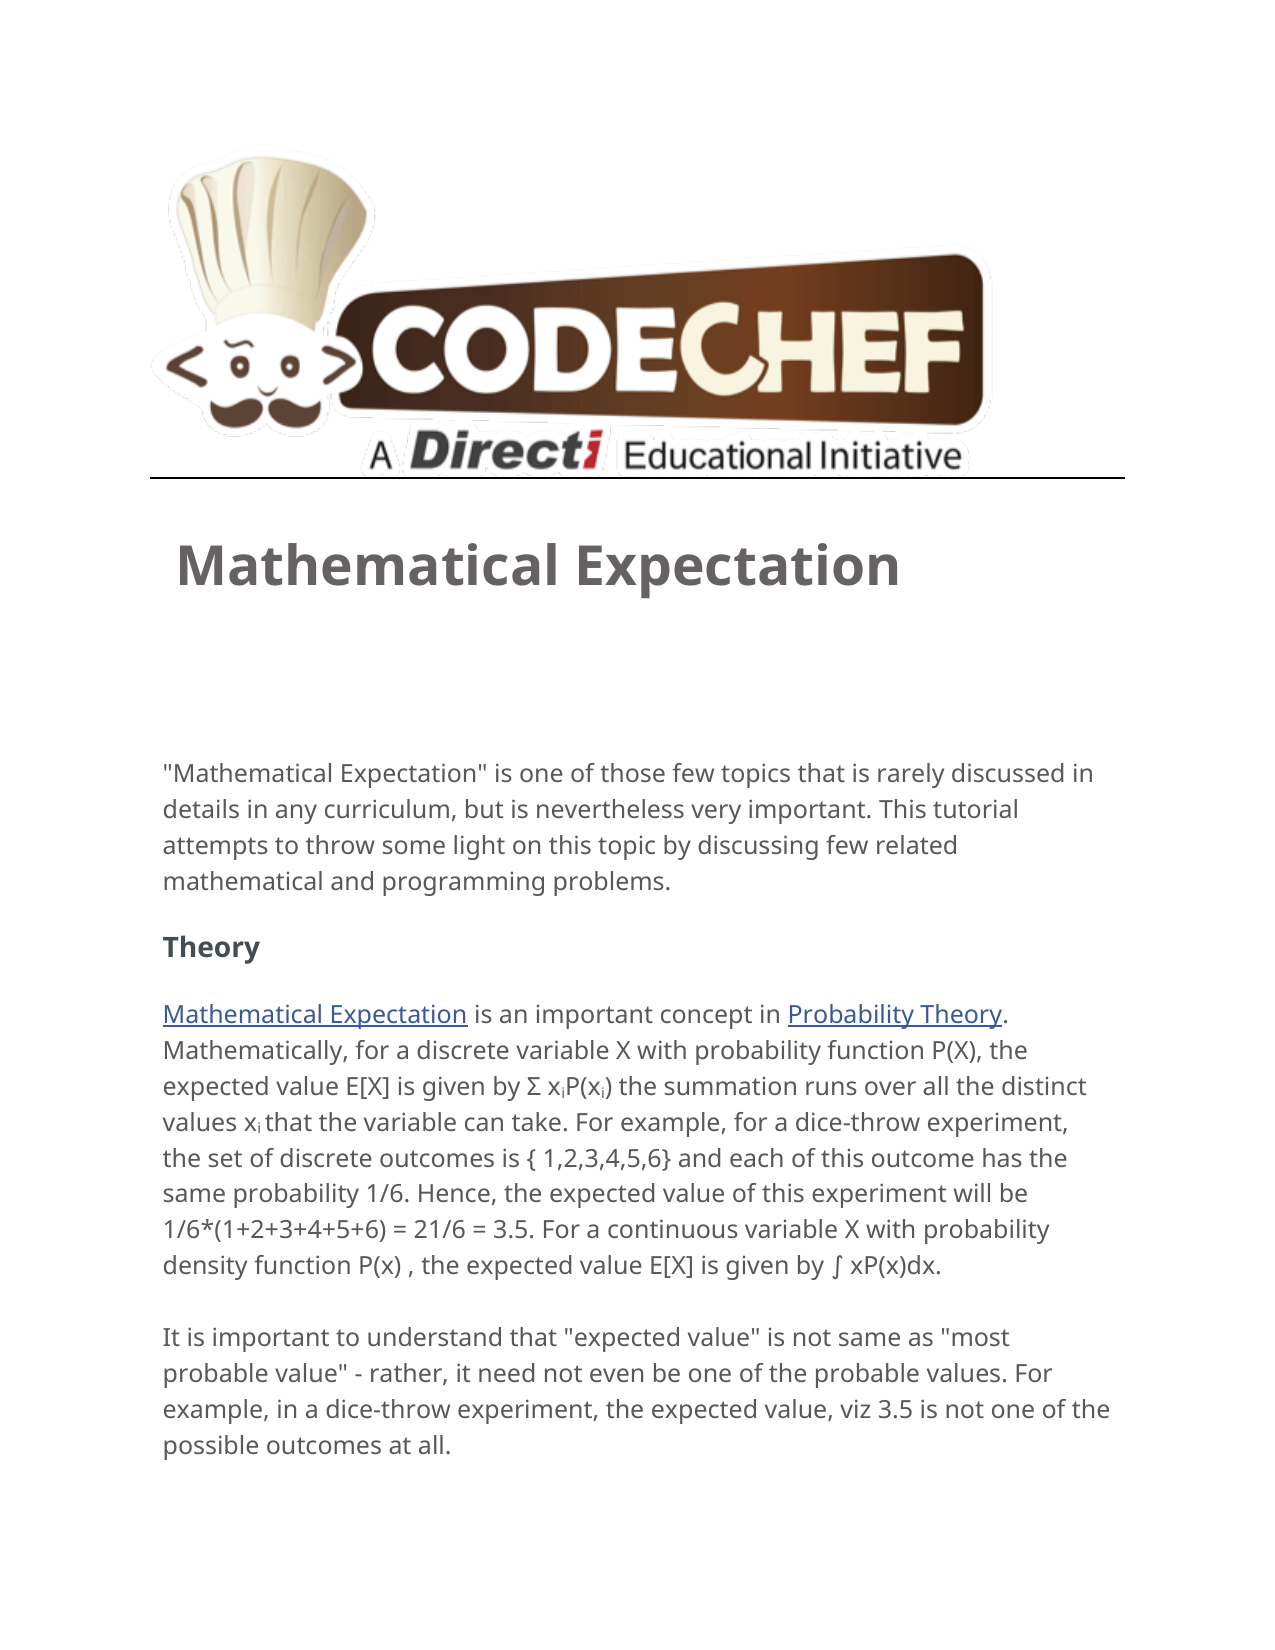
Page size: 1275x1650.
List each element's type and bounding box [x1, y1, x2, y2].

table_header [150, 510, 1125, 1498]
picture [150, 150, 994, 477]
